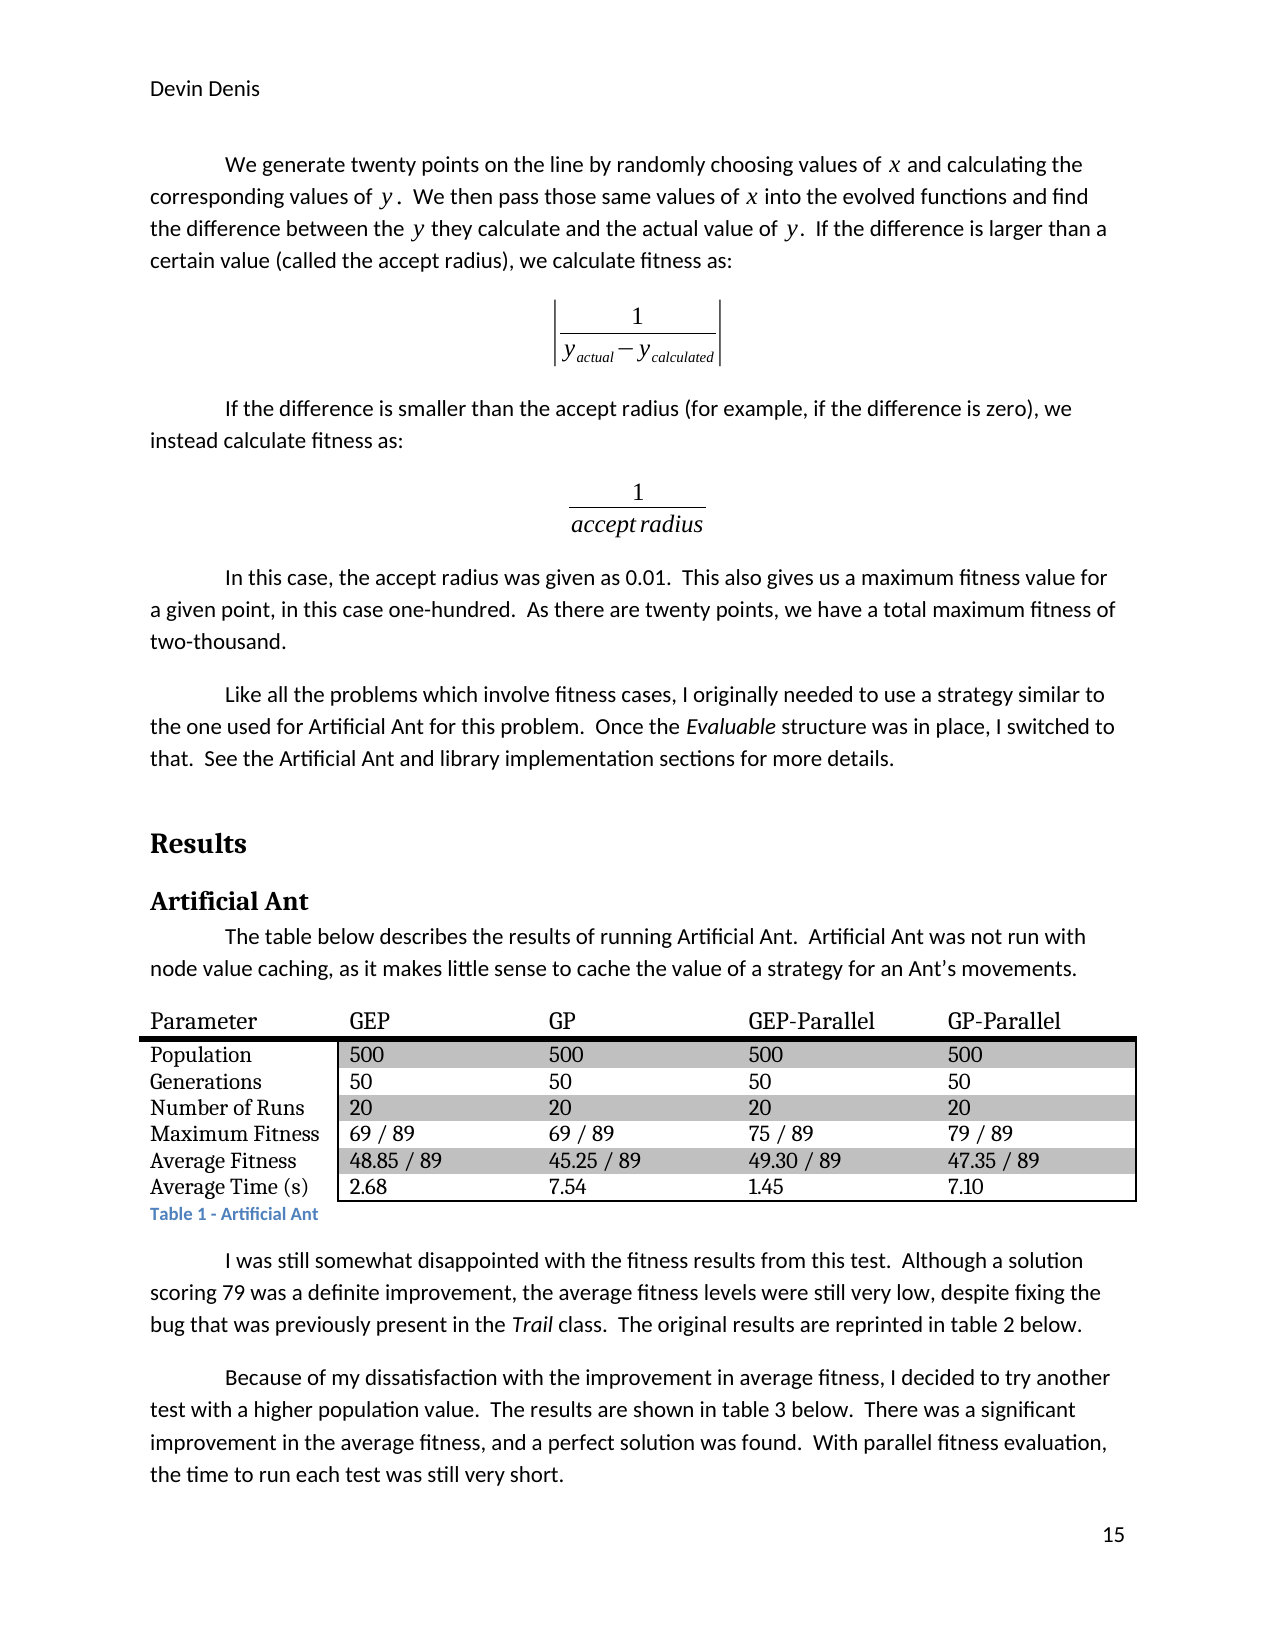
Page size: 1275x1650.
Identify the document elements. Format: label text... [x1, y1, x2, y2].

table_cell 2.68 [339, 1174, 538, 1200]
table_cell 20 [937, 1095, 1135, 1121]
table_cell 500 [737, 1042, 937, 1068]
table_cell 48.85 / 89 [339, 1148, 538, 1174]
table_cell Population [139, 1042, 337, 1068]
table_cell 50 [737, 1069, 937, 1095]
table_cell 500 [538, 1042, 737, 1068]
subtitle Results [150, 827, 1125, 860]
table_cell 79 / 89 [937, 1121, 1135, 1147]
table_cell 1.45 [737, 1174, 937, 1200]
text Like all the problems which involve fitness cases, I originally needed to use a strategy similar to the one used for Artificial Ant for this problem. Once the Evaluable structure was in place, I switched to that. See the Artificial Ant and library implementation sections for more details. [150, 680, 1125, 773]
table_cell Average Fitness [139, 1148, 337, 1174]
table_cell 7.54 [538, 1174, 737, 1200]
table_cell 50 [538, 1069, 737, 1095]
table_header GEP-Parallel [737, 1007, 937, 1036]
table_cell 20 [339, 1095, 538, 1121]
table_cell Average Time (s) [139, 1174, 337, 1200]
table_cell 49.30 / 89 [737, 1148, 937, 1174]
table_cell 69 / 89 [339, 1121, 538, 1147]
text Because of my dissatisfaction with the improvement in average fitness, I decided to try another test with a higher population value. The results are shown in table 3 below. There was a significant improvement in the average fitness, and a perfect solution was found. With parallel fitness evaluation, the time to run each test was still very short. [150, 1363, 1125, 1488]
table_cell 45.25 / 89 [538, 1148, 737, 1174]
table_cell 20 [737, 1095, 937, 1121]
text The table below describes the results of running Artificial Ant. Artificial Ant was not run with node value caching, as it makes little sense to cache the value of a strategy for an Ant’s movements. [150, 922, 1125, 982]
text In this case, the accept radius was given as 0.01. This also gives us a maximum fitness value for a given point, in this case one-hundred. As there are twenty points, we have a total maximum fitness of two-thousand. [150, 563, 1125, 655]
table_cell Generations [139, 1069, 337, 1095]
table_cell Maximum Fitness [139, 1121, 337, 1147]
table_cell 69 / 89 [538, 1121, 737, 1147]
table_cell Number of Runs [139, 1095, 337, 1121]
table_header GP [538, 1007, 737, 1036]
table_cell 500 [937, 1042, 1135, 1068]
text If the difference is smaller than the accept radius (for example, if the difference is zero), we instead calculate fitness as: [150, 394, 1125, 454]
table_header GEP [338, 1007, 538, 1036]
table_header GP-Parallel [937, 1007, 1136, 1036]
table_cell 50 [339, 1069, 538, 1095]
table_cell 75 / 89 [737, 1121, 937, 1147]
table_cell 20 [538, 1095, 737, 1121]
text I was still somewhat disappointed with the fitness results from this test. Although a solution scoring 79 was a definite improvement, the average fitness levels were still very low, despite fixing the bug that was previously present in the Trail class. The original results are reprinted in table 2 below. [150, 1246, 1125, 1338]
subtitle Artificial Ant [150, 886, 1125, 917]
table_cell 500 [339, 1042, 538, 1068]
table_header Parameter [139, 1007, 338, 1036]
table_cell 50 [937, 1069, 1135, 1095]
text We generate twenty points on the line by randomly choosing values of and calculating the corresponding values of We then pass those same values of into the evolved functions and find the difference between the they calculate and the actual value of . If the difference is larger than a certain value (called the accept radius), we calculate fitness as: [150, 150, 1125, 274]
table_cell 47.35 / 89 [937, 1148, 1135, 1174]
table_cell 7.10 [937, 1174, 1135, 1200]
